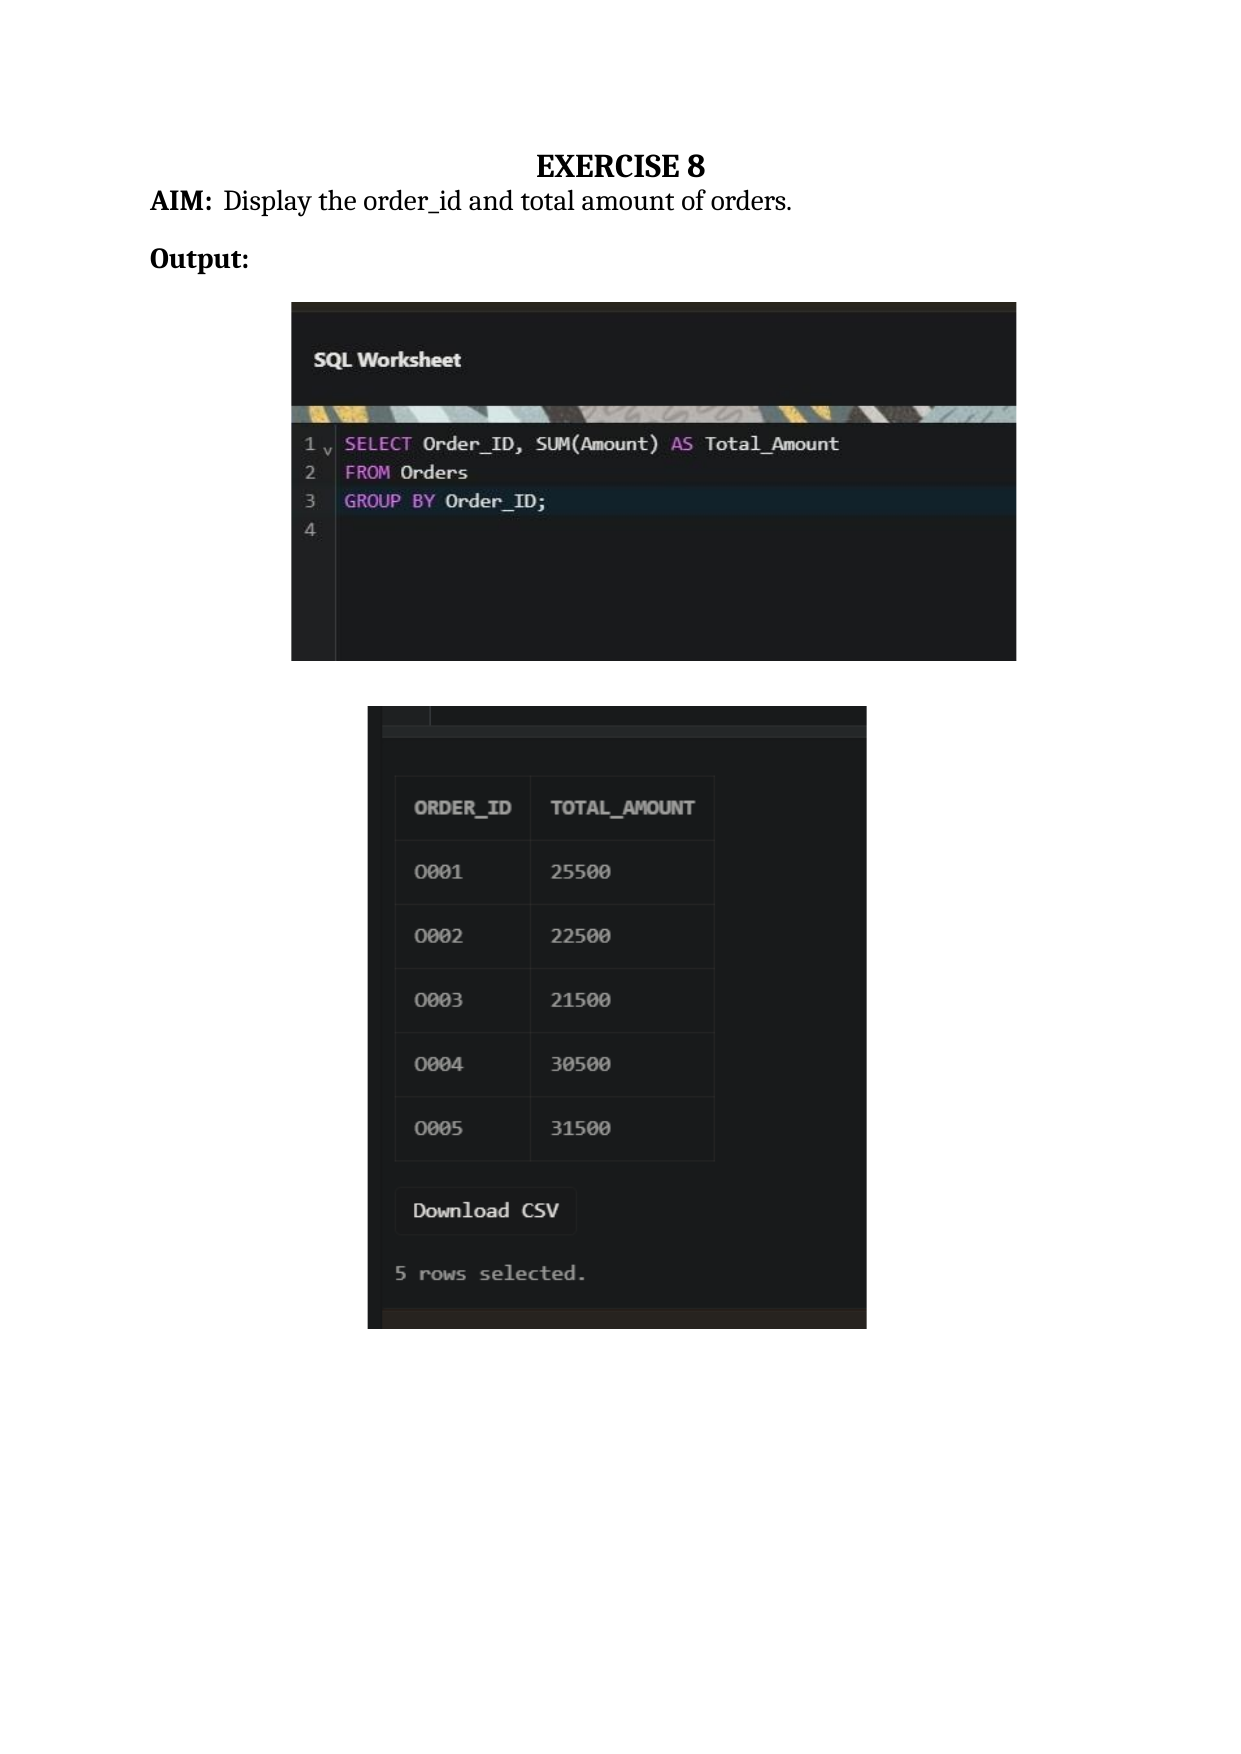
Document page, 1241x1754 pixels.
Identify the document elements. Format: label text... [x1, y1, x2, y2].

text AIM: Display the order_id and total amount of orders. [150, 183, 1215, 217]
picture [291, 302, 1017, 661]
picture [367, 706, 867, 1329]
subtitle Output: [150, 242, 1215, 275]
